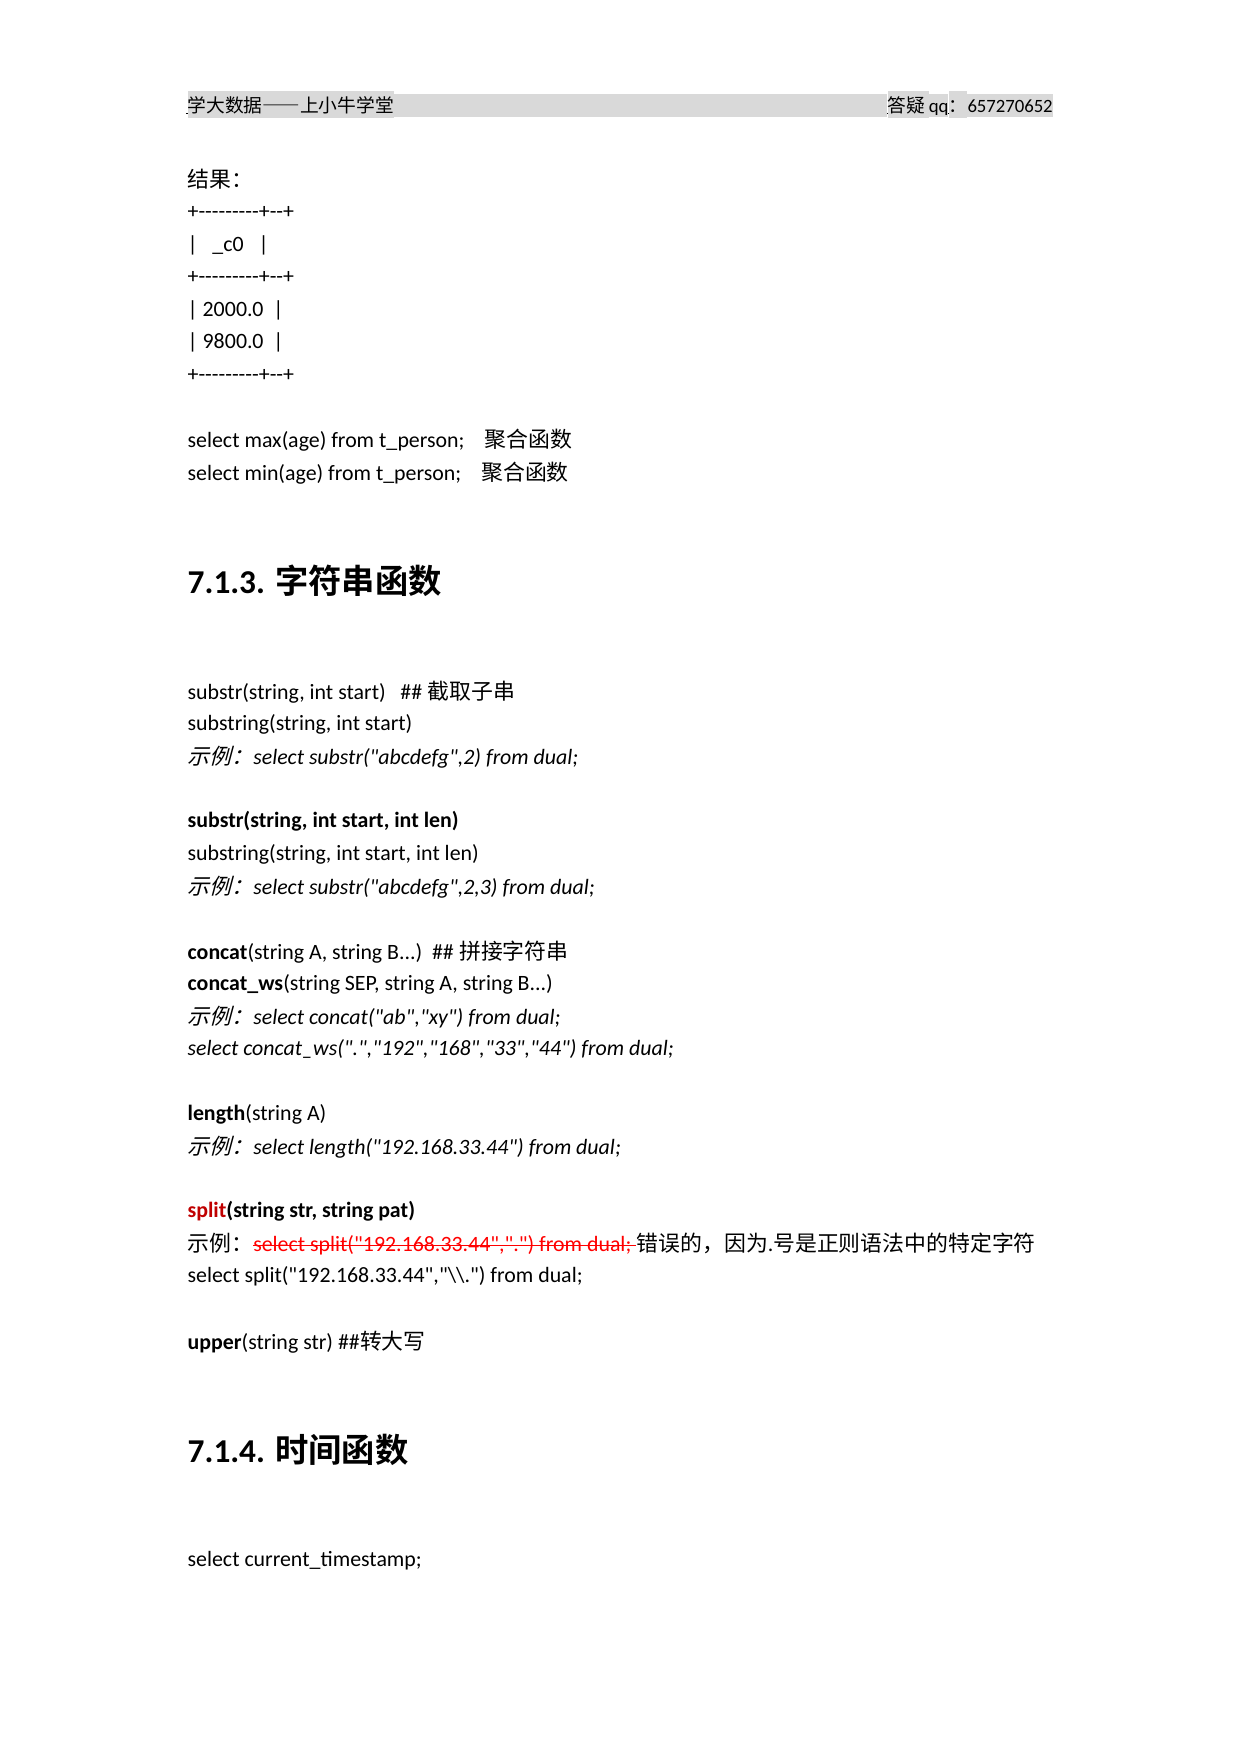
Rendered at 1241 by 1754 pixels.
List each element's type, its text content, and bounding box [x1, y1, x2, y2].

text 结果： [187, 162, 1053, 194]
text +---------+--+ [187, 357, 1053, 389]
text 示例：select split("192.168.33.44",".") from dual; 错误的，因为.号是正则语法中的特定字符 [187, 1226, 1053, 1258]
text select min(age) from t_person; 聚合函数 [187, 454, 1053, 487]
text concat_ws(string SEP, string A, string B...) [187, 966, 1053, 998]
text 示例：select length("192.168.33.44") from dual; [187, 1128, 1053, 1161]
subtitle 时间函数 [187, 1415, 1053, 1480]
text substring(string, int start) [187, 706, 1053, 738]
text 示例：select concat("ab","xy") from dual; [187, 998, 1053, 1031]
text +---------+--+ [187, 194, 1053, 227]
text substr(string, int start, int len) [187, 803, 1053, 836]
text substring(string, int start, int len) [187, 836, 1053, 868]
subtitle 字符串函数 [187, 547, 1053, 612]
text select current_timestamp; [187, 1542, 1053, 1575]
text | 2000.0 | [187, 292, 1053, 324]
text split(string str, string pat) [187, 1193, 1053, 1226]
text concat(string A, string B...) ## 拼接字符串 [187, 933, 1053, 966]
text length(string A) [187, 1096, 1053, 1128]
text | 9800.0 | [187, 324, 1053, 357]
text | _c0 | [187, 227, 1053, 259]
text select concat_ws(".","192","168","33","44") from dual; [187, 1031, 1053, 1063]
text +---------+--+ [187, 259, 1053, 292]
text 示例：select substr("abcdefg",2) from dual; [187, 738, 1053, 771]
text upper(string str) ##转大写 [187, 1323, 1053, 1356]
text substr(string, int start) ## 截取子串 [187, 673, 1053, 706]
text select split("192.168.33.44","\\.") from dual; [187, 1258, 1053, 1291]
text select max(age) from t_person; 聚合函数 [187, 422, 1053, 454]
text 示例：select substr("abcdefg",2,3) from dual; [187, 868, 1053, 901]
